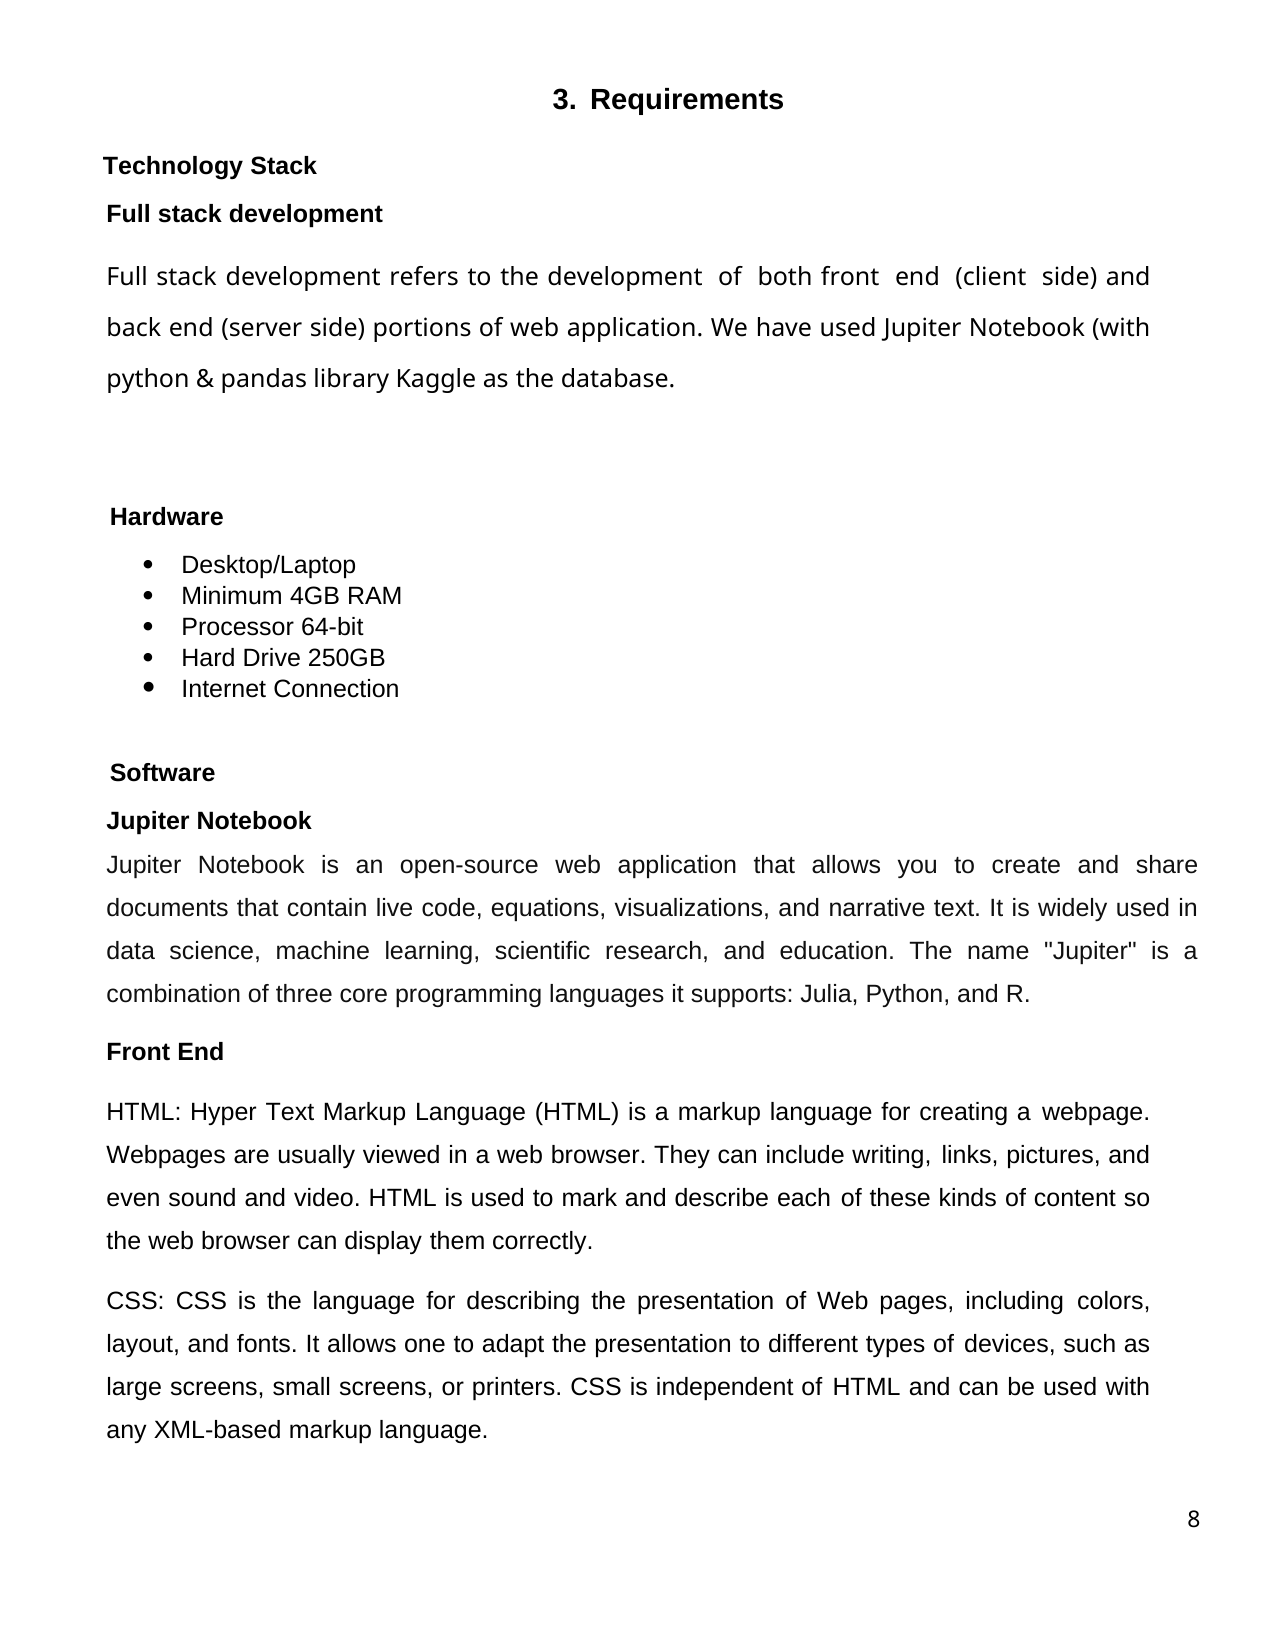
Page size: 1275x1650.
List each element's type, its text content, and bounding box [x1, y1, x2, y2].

subtitle Software [75, 758, 1200, 787]
text HTML: Hyper Text Markup Language (HTML) is a markup language for creating a webpage. Webpages are usually viewed in a web browser. They can include writing, links, pictures, and even sound and video. HTML is used to mark and describe each of these kinds of content so the web browser can display them correctly. [106, 1097, 1150, 1255]
subtitle Front End [106, 1037, 1200, 1066]
list Desktop/Laptop [144, 550, 1200, 579]
list Hard Drive 250GB [144, 643, 1200, 672]
text CSS: CSS is the language for describing the presentation of Web pages, including colors, layout, and fonts. It allows one to adapt the presentation to different types of devices, such as large screens, small screens, or printers. CSS is independent of HTML and can be used with any XML-based markup language. [106, 1286, 1150, 1444]
list Processor 64-bit [144, 612, 1200, 641]
text Full stack development refers to the development of both front end (client side) and back end (server side) portions of web application. We have used Jupiter Notebook (with python & pandas library Kaggle as the database. [106, 259, 1151, 395]
subtitle Hardware [75, 502, 1200, 531]
subtitle Jupiter Notebook is an open-source web application that allows you to create and share documents that contain live code, equations, visualizations, and narrative text. It is widely used in data science, machine learning, scientific research, and education. The name "Jupiter" is a combination of three core programming languages it supports: Julia, Python, and R. [106, 850, 1200, 1008]
subtitle Full stack development [106, 199, 1200, 228]
list Internet Connection [144, 674, 1200, 704]
subtitle Requirements [137, 82, 1200, 115]
subtitle Jupiter Notebook [106, 806, 1200, 835]
list Minimum 4GB RAM [144, 581, 1200, 610]
subtitle Technology Stack [75, 151, 1200, 179]
